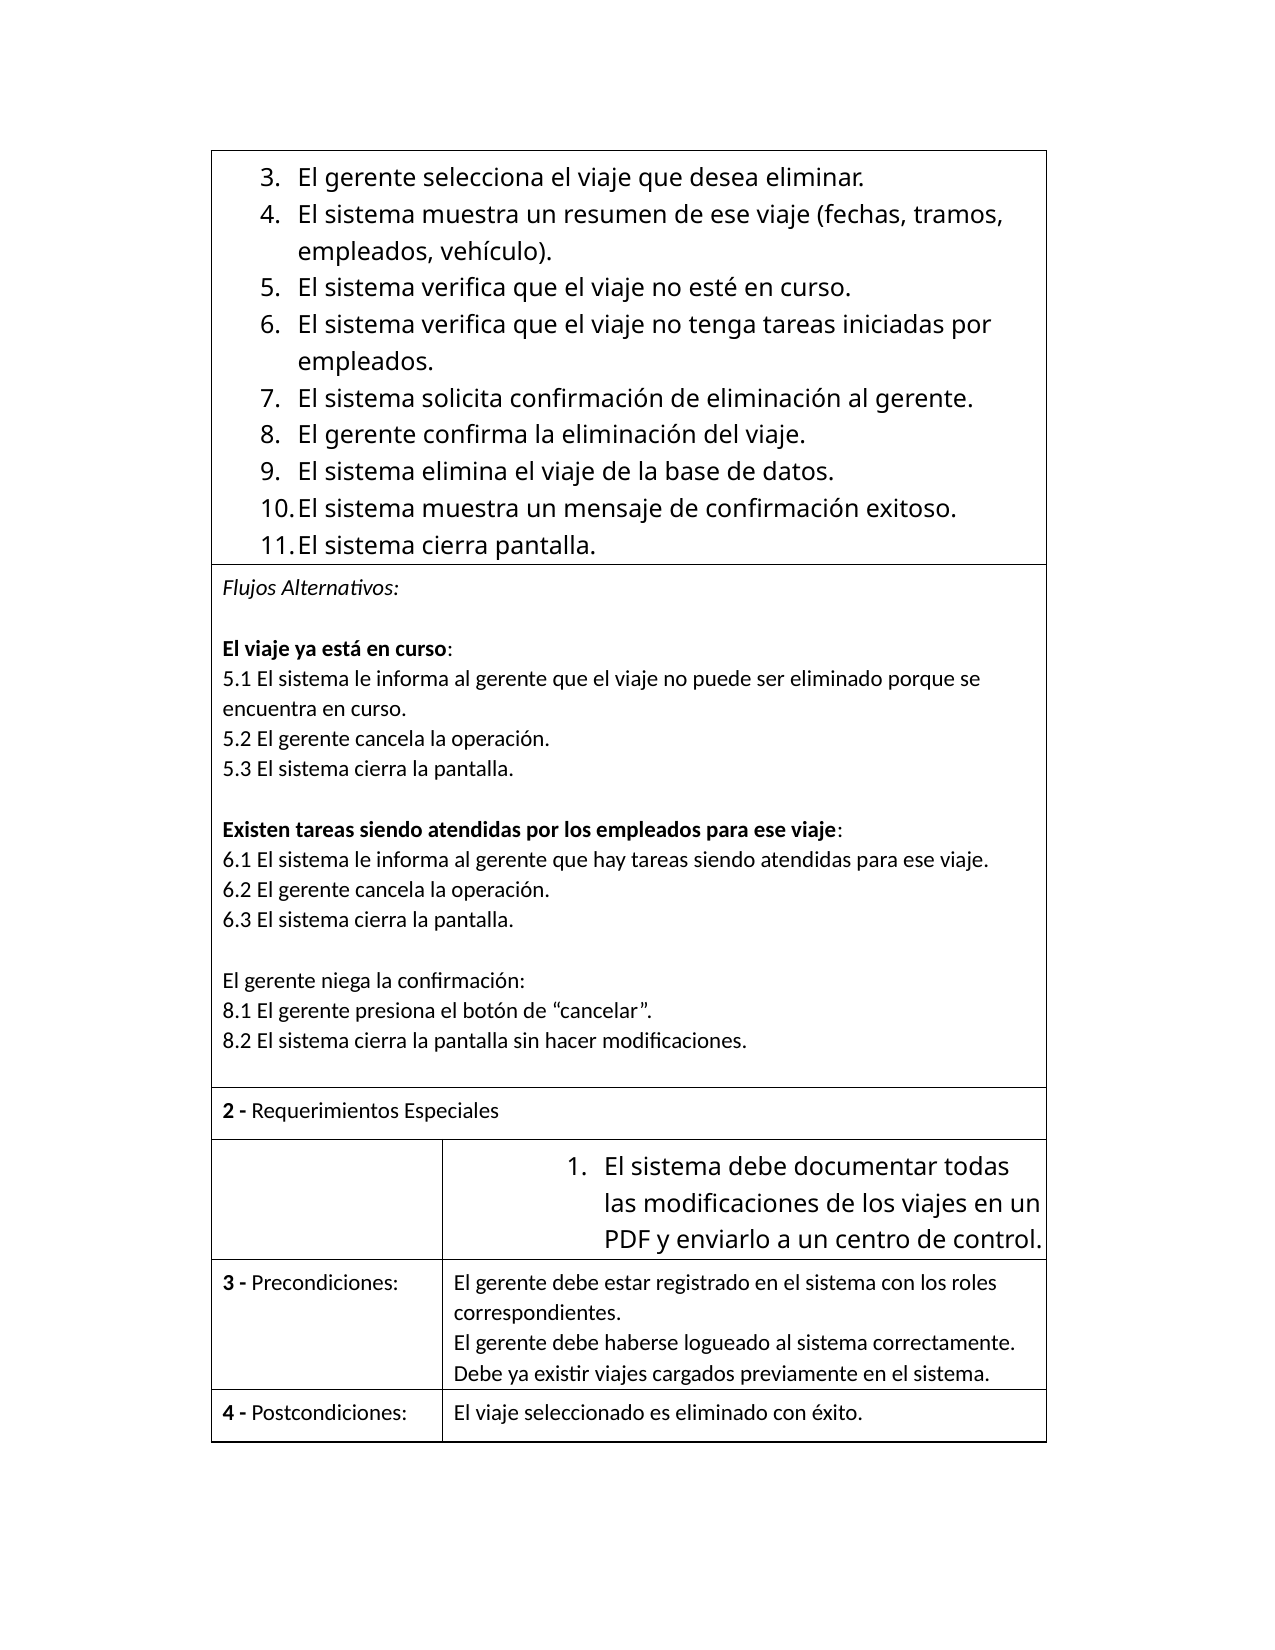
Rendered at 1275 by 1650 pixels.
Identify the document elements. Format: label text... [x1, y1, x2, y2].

table_cell Flujos Alternativos: El viaje ya está en curso: 5.1 El sistema le informa al gerente que el viaje no puede ser eliminado porque se encuentra en curso. 5.2 El gerente cancela la operación. 5.3 El sistema cierra la pantalla. Existen tareas siendo atendidas por los empleados para ese viaje: 6.1 El sistema le informa al gerente que hay tareas siendo atendidas para ese viaje. 6.2 El gerente cancela la operación. 6.3 El sistema cierra la pantalla. El gerente niega la confirmación: 8.1 El gerente presiona el botón de “cancelar”. 8.2 El sistema cierra la pantalla sin hacer modificaciones. [212, 565, 1046, 1087]
table_cell El viaje seleccionado es eliminado con éxito. [443, 1390, 1046, 1441]
table_cell 4 - Postcondiciones: [212, 1390, 442, 1441]
table_cell El sistema debe documentar todas las modificaciones de los viajes en un PDF y enviarlo a un centro de control. [443, 1140, 1046, 1258]
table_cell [212, 151, 1046, 564]
table_cell [212, 1140, 442, 1258]
table_cell El gerente debe estar registrado en el sistema con los roles correspondientes. El gerente debe haberse logueado al sistema correctamente. Debe ya existir viajes cargados previamente en el sistema. [443, 1260, 1046, 1389]
table_cell 2 - Requerimientos Especiales [212, 1088, 1046, 1139]
table_cell 3 - Precondiciones: [212, 1260, 442, 1389]
